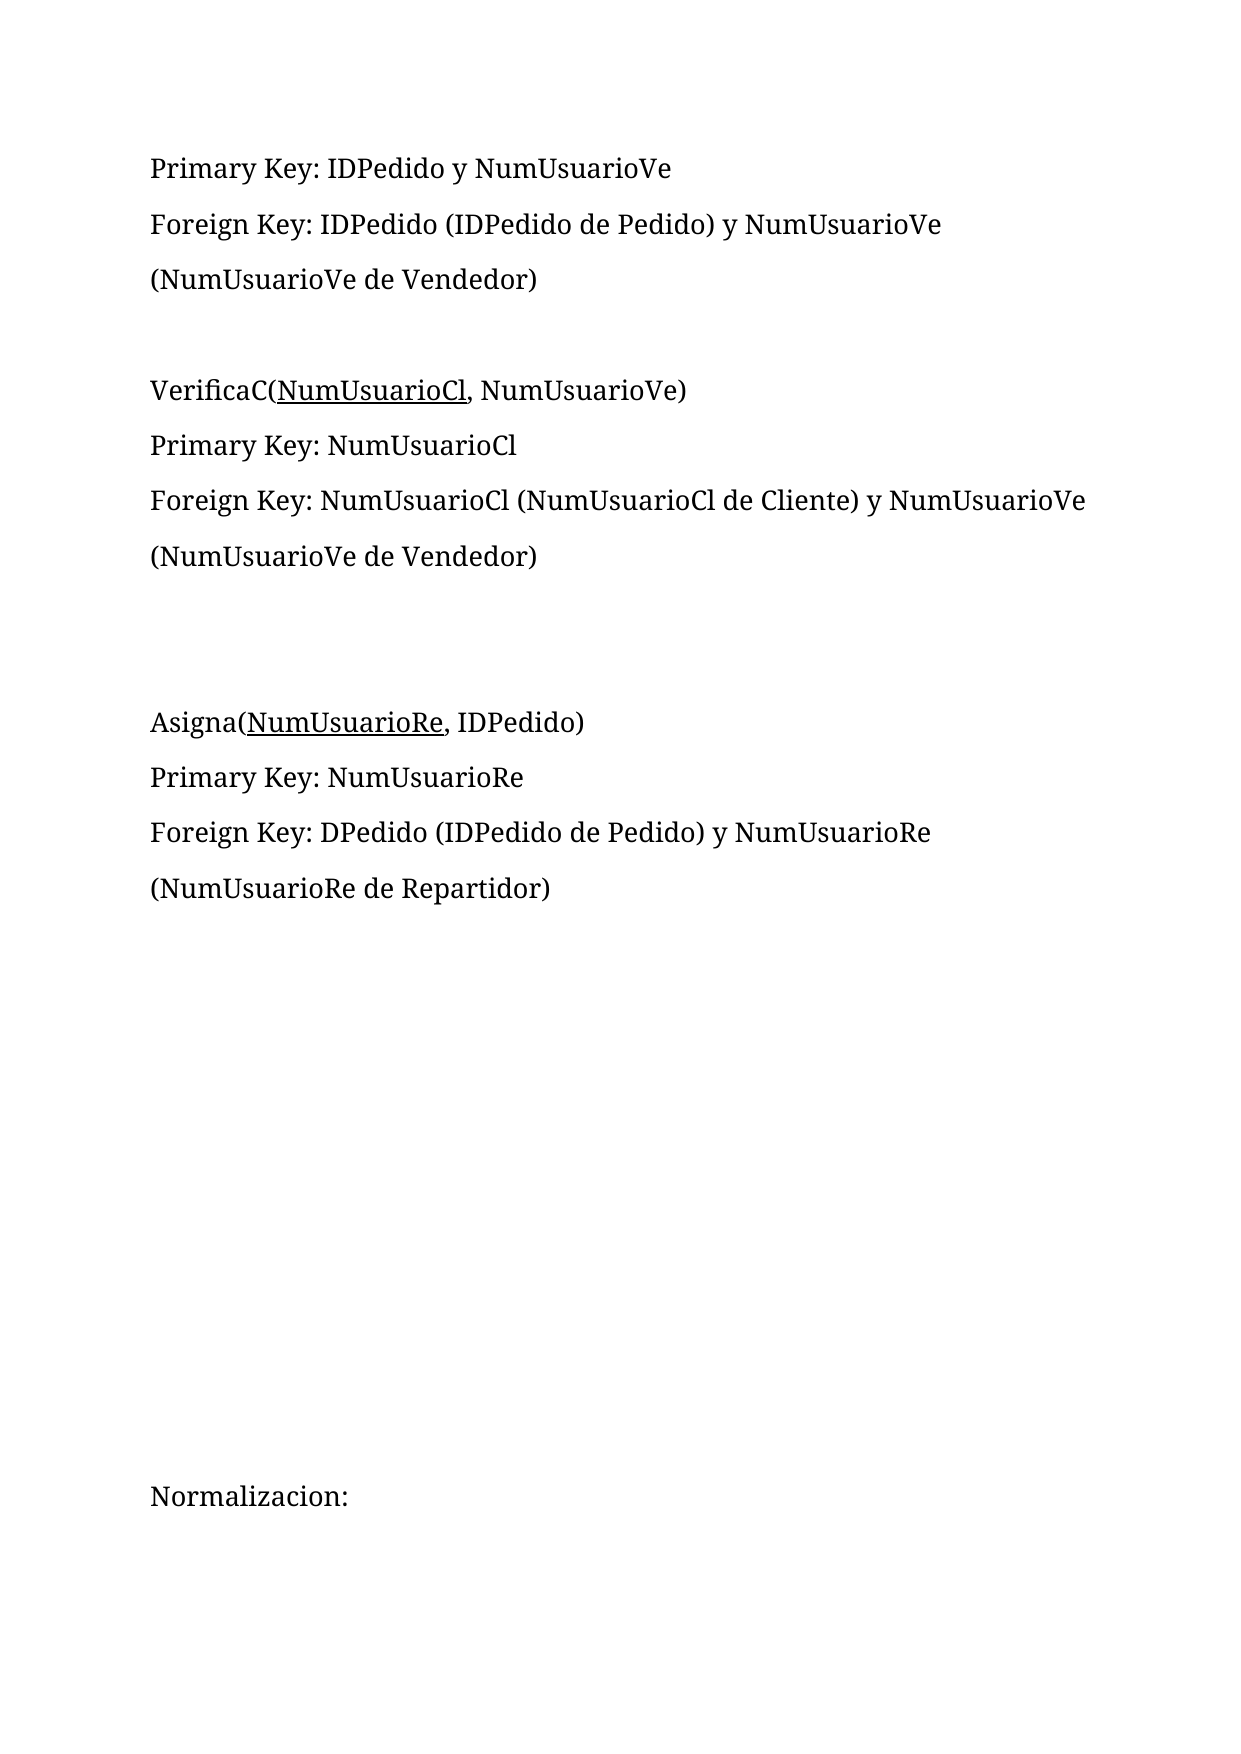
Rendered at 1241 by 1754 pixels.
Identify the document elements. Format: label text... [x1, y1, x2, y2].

text Normalizacion: [150, 1477, 1090, 1514]
text Foreign Key: DPedido (IDPedido de Pedido) y NumUsuarioRe (NumUsuarioRe de Repartidor) [150, 814, 1090, 906]
text Primary Key: IDPedido y NumUsuarioVe [150, 150, 1090, 187]
text VerificaC(NumUsuarioCl, NumUsuarioVe) [150, 371, 1090, 408]
text Asigna(NumUsuarioRe, IDPedido) [150, 703, 1090, 740]
text Foreign Key: NumUsuarioCl (NumUsuarioCl de Cliente) y NumUsuarioVe (NumUsuarioVe de Vendedor) [150, 482, 1090, 574]
text Foreign Key: IDPedido (IDPedido de Pedido) y NumUsuarioVe (NumUsuarioVe de Vendedor) [150, 205, 1090, 297]
text Primary Key: NumUsuarioCl [150, 427, 1090, 463]
text Primary Key: NumUsuarioRe [150, 758, 1090, 795]
